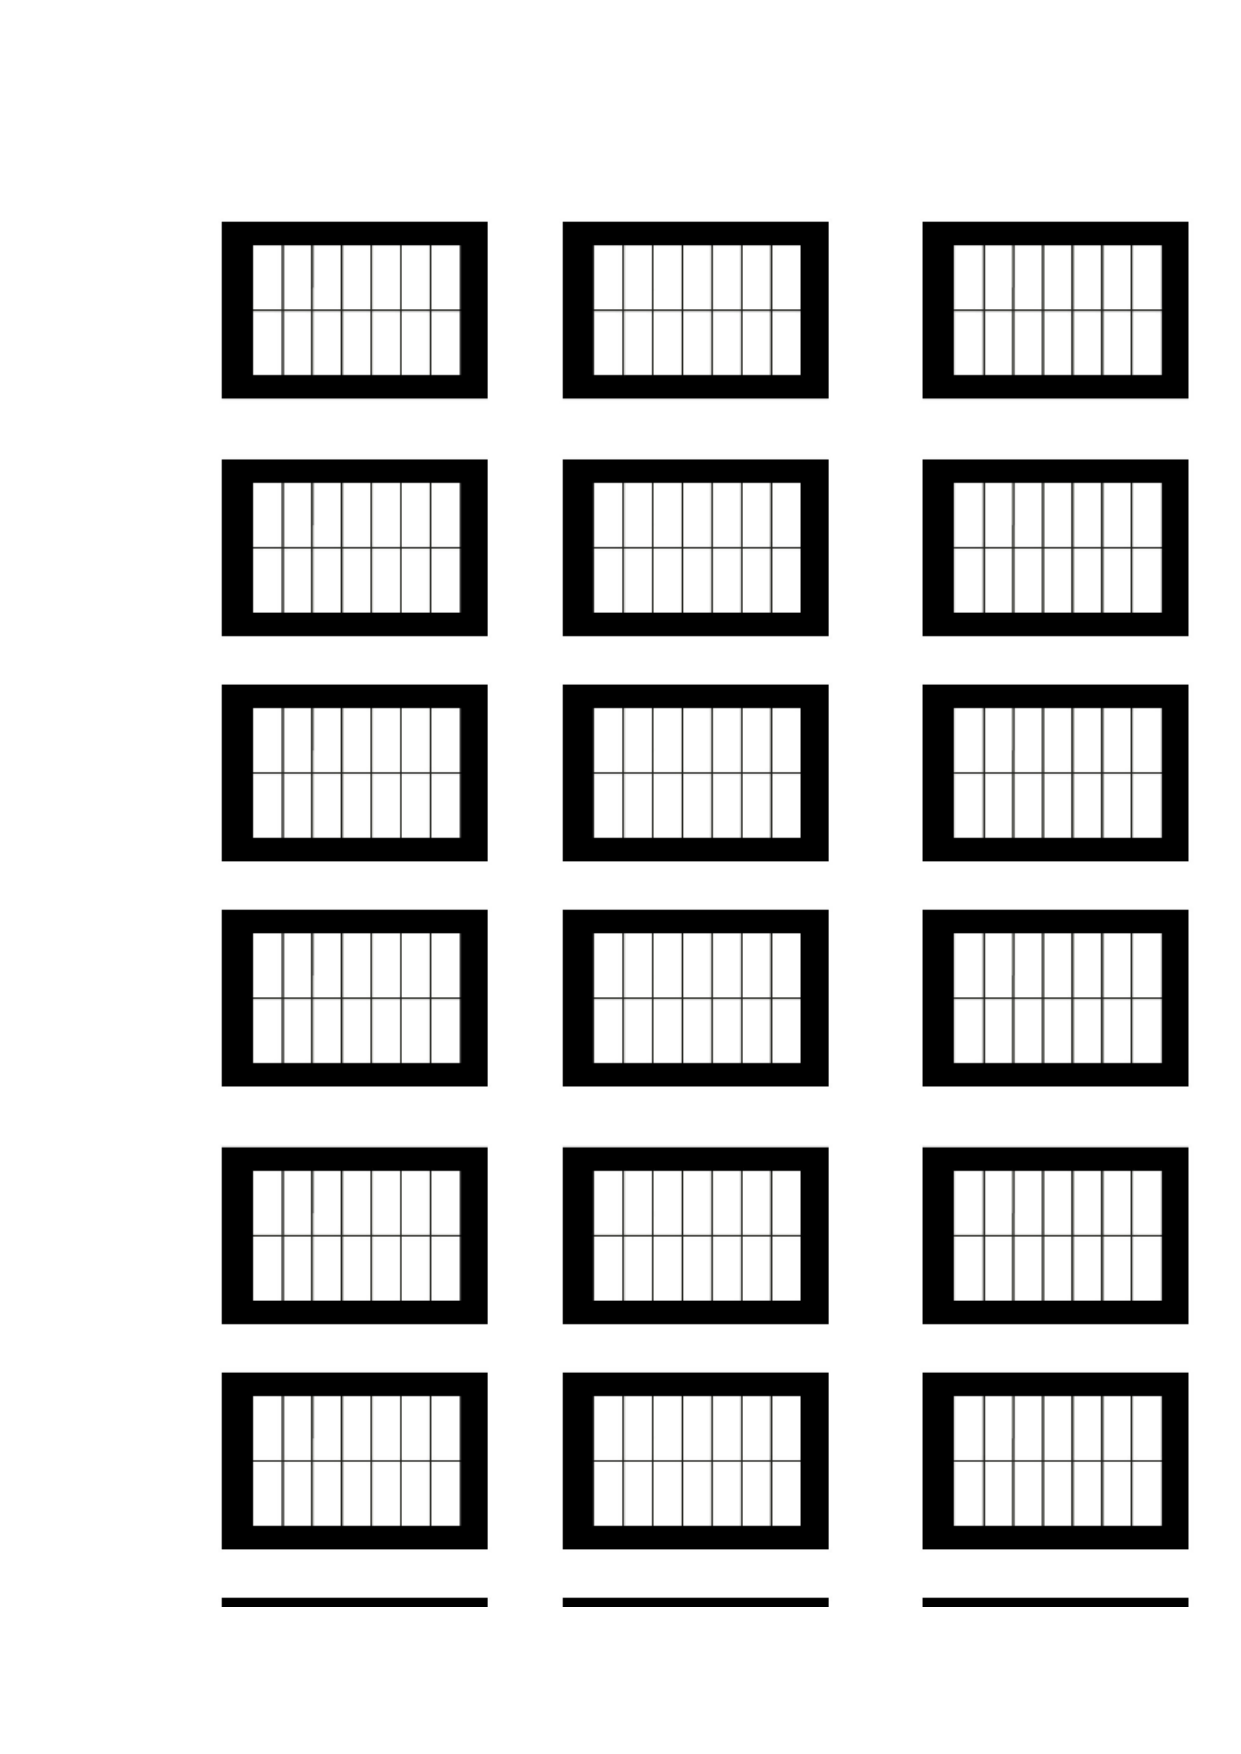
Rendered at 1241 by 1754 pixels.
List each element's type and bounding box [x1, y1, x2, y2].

picture [147, 147, 1241, 1607]
